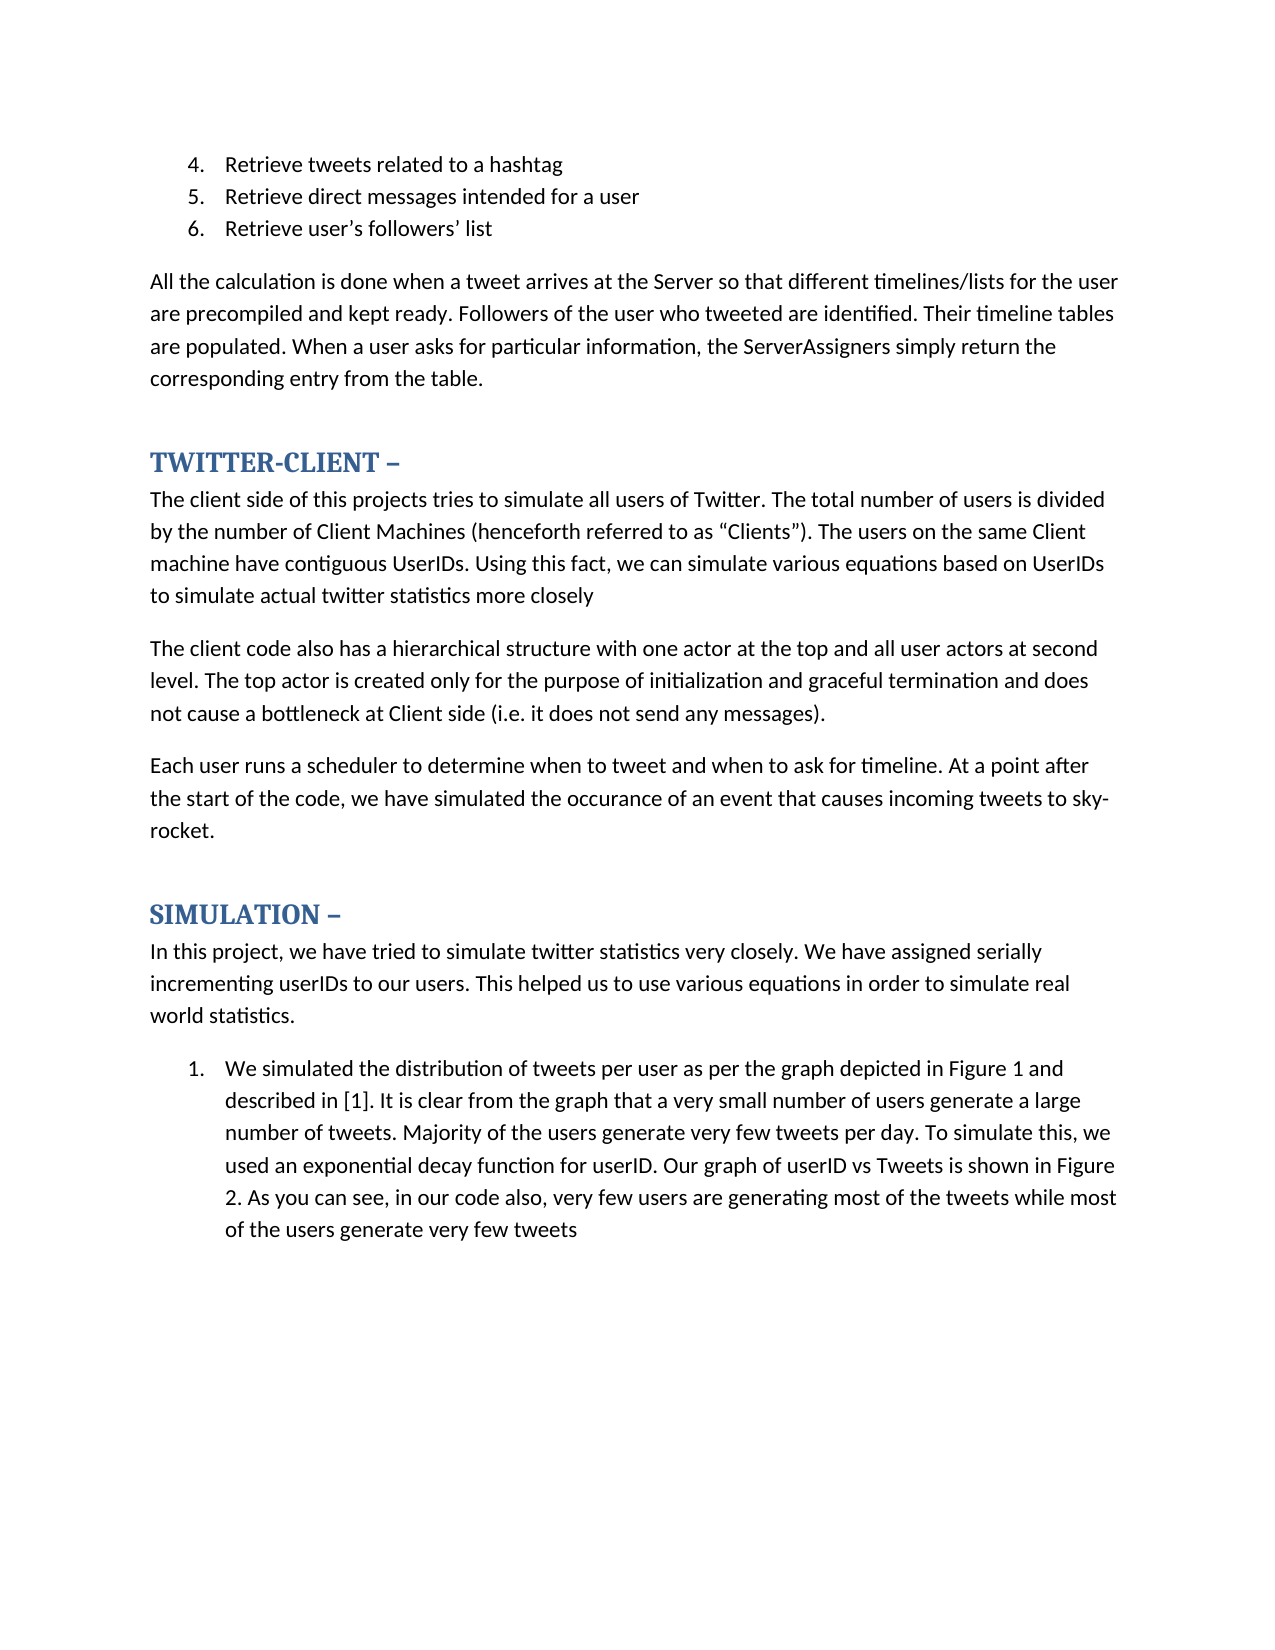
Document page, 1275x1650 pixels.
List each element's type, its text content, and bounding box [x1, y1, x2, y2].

list We simulated the distribution of tweets per user as per the graph depicted in Figure 1 and described in [1]. It is clear from the graph that a very small number of users generate a large number of tweets. Majority of the users generate very few tweets per day. To simulate this, we used an exponential decay function for userID. Our graph of userID vs Tweets is shown in Figure 2. As you can see, in our code also, very few users are generating most of the tweets while most of the users generate very few tweets [187, 1054, 1125, 1243]
text The client side of this projects tries to simulate all users of Twitter. The total number of users is divided by the number of Client Machines (henceforth referred to as “Clients”). The users on the same Client machine have contiguous UserIDs. Using this fact, we can simulate various equations based on UserIDs to simulate actual twitter statistics more closely [150, 485, 1125, 609]
list Retrieve user’s followers’ list [187, 214, 1125, 242]
text All the calculation is done when a tweet arrives at the Server so that different timelines/lists for the user are precompiled and kept ready. Followers of the user who tweeted are identified. Their timeline tables are populated. When a user asks for particular information, the ServerAssigners simply return the corresponding entry from the table. [150, 267, 1125, 392]
list Retrieve direct messages intended for a user [187, 182, 1125, 210]
list Retrieve tweets related to a hashtag [187, 150, 1125, 178]
subtitle SIMULATION – [150, 898, 1125, 932]
text The client code also has a hierarchical structure with one actor at the top and all user actors at second level. The top actor is created only for the purpose of initialization and graceful termination and does not cause a bottleneck at Client side (i.e. it does not send any messages). [150, 634, 1125, 727]
text Each user runs a scheduler to determine when to tweet and when to ask for timeline. At a point after the start of the code, we have simulated the occurance of an event that causes incoming tweets to sky-rocket. [150, 752, 1125, 844]
subtitle TWITTER-CLIENT – [150, 446, 1125, 480]
text In this project, we have tried to simulate twitter statistics very closely. We have assigned serially incrementing userIDs to our users. This helped us to use various equations in order to simulate real world statistics. [150, 937, 1125, 1029]
